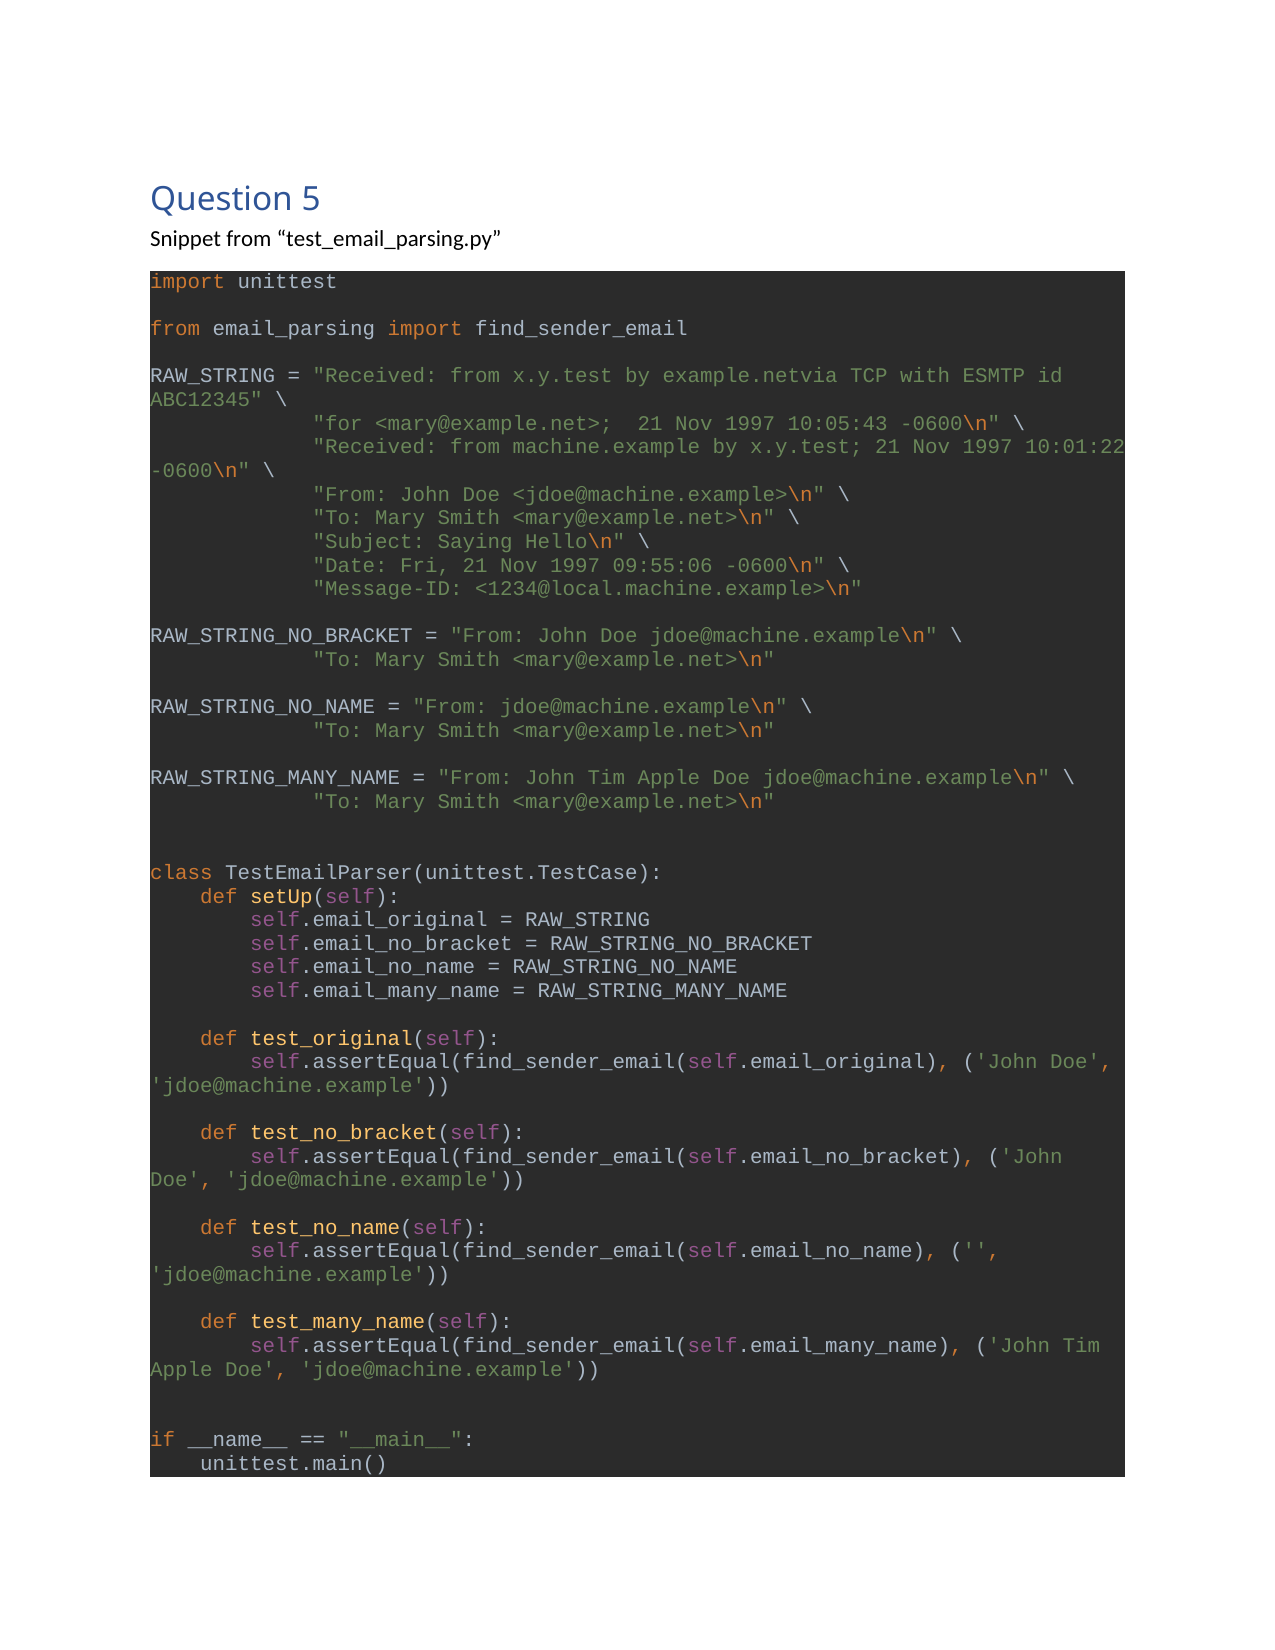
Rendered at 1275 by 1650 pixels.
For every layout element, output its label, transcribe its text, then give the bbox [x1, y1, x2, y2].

text Snippet from “test_email_parsing.py” [150, 224, 1125, 252]
text import unittest from email_parsing import find_sender_email RAW_STRING = "Received: from x.y.test by example.netvia TCP with ESMTP id ABC12345" \ "for <mary@example.net>; 21 Nov 1997 10:05:43 -0600\n" \ "Received: from machine.example by x.y.test; 21 Nov 1997 10:01:22 -0600\n" \ "From: John Doe <jdoe@machine.example>\n" \ "To: Mary Smith <mary@example.net>\n" \ "Subject: Saying Hello\n" \ "Date: Fri, 21 Nov 1997 09:55:06 -0600\n" \ "Message-ID: <1234@local.machine.example>\n" RAW_STRING_NO_BRACKET = "From: John Doe jdoe@machine.example\n" \ "To: Mary Smith <mary@example.net>\n" RAW_STRING_NO_NAME = "From: jdoe@machine.example\n" \ "To: Mary Smith <mary@example.net>\n" RAW_STRING_MANY_NAME = "From: John Tim Apple Doe jdoe@machine.example\n" \ "To: Mary Smith <mary@example.net>\n" class TestEmailParser(unittest.TestCase): def setUp(self): self.email_original = RAW_STRING self.email_no_bracket = RAW_STRING_NO_BRACKET self.email_no_name = RAW_STRING_NO_NAME self.email_many_name = RAW_STRING_MANY_NAME def test_original(self): self.assertEqual(find_sender_email(self.email_original), ('John Doe', 'jdoe@machine.example')) def test_no_bracket(self): self.assertEqual(find_sender_email(self.email_no_bracket), ('John Doe', 'jdoe@machine.example')) def test_no_name(self): self.assertEqual(find_sender_email(self.email_no_name), ('', 'jdoe@machine.example')) def test_many_name(self): self.assertEqual(find_sender_email(self.email_many_name), ('John Tim Apple Doe', 'jdoe@machine.example')) if __name__ == "__main__": unittest.main() [150, 271, 1125, 1477]
subtitle Question 5 [150, 175, 1125, 220]
